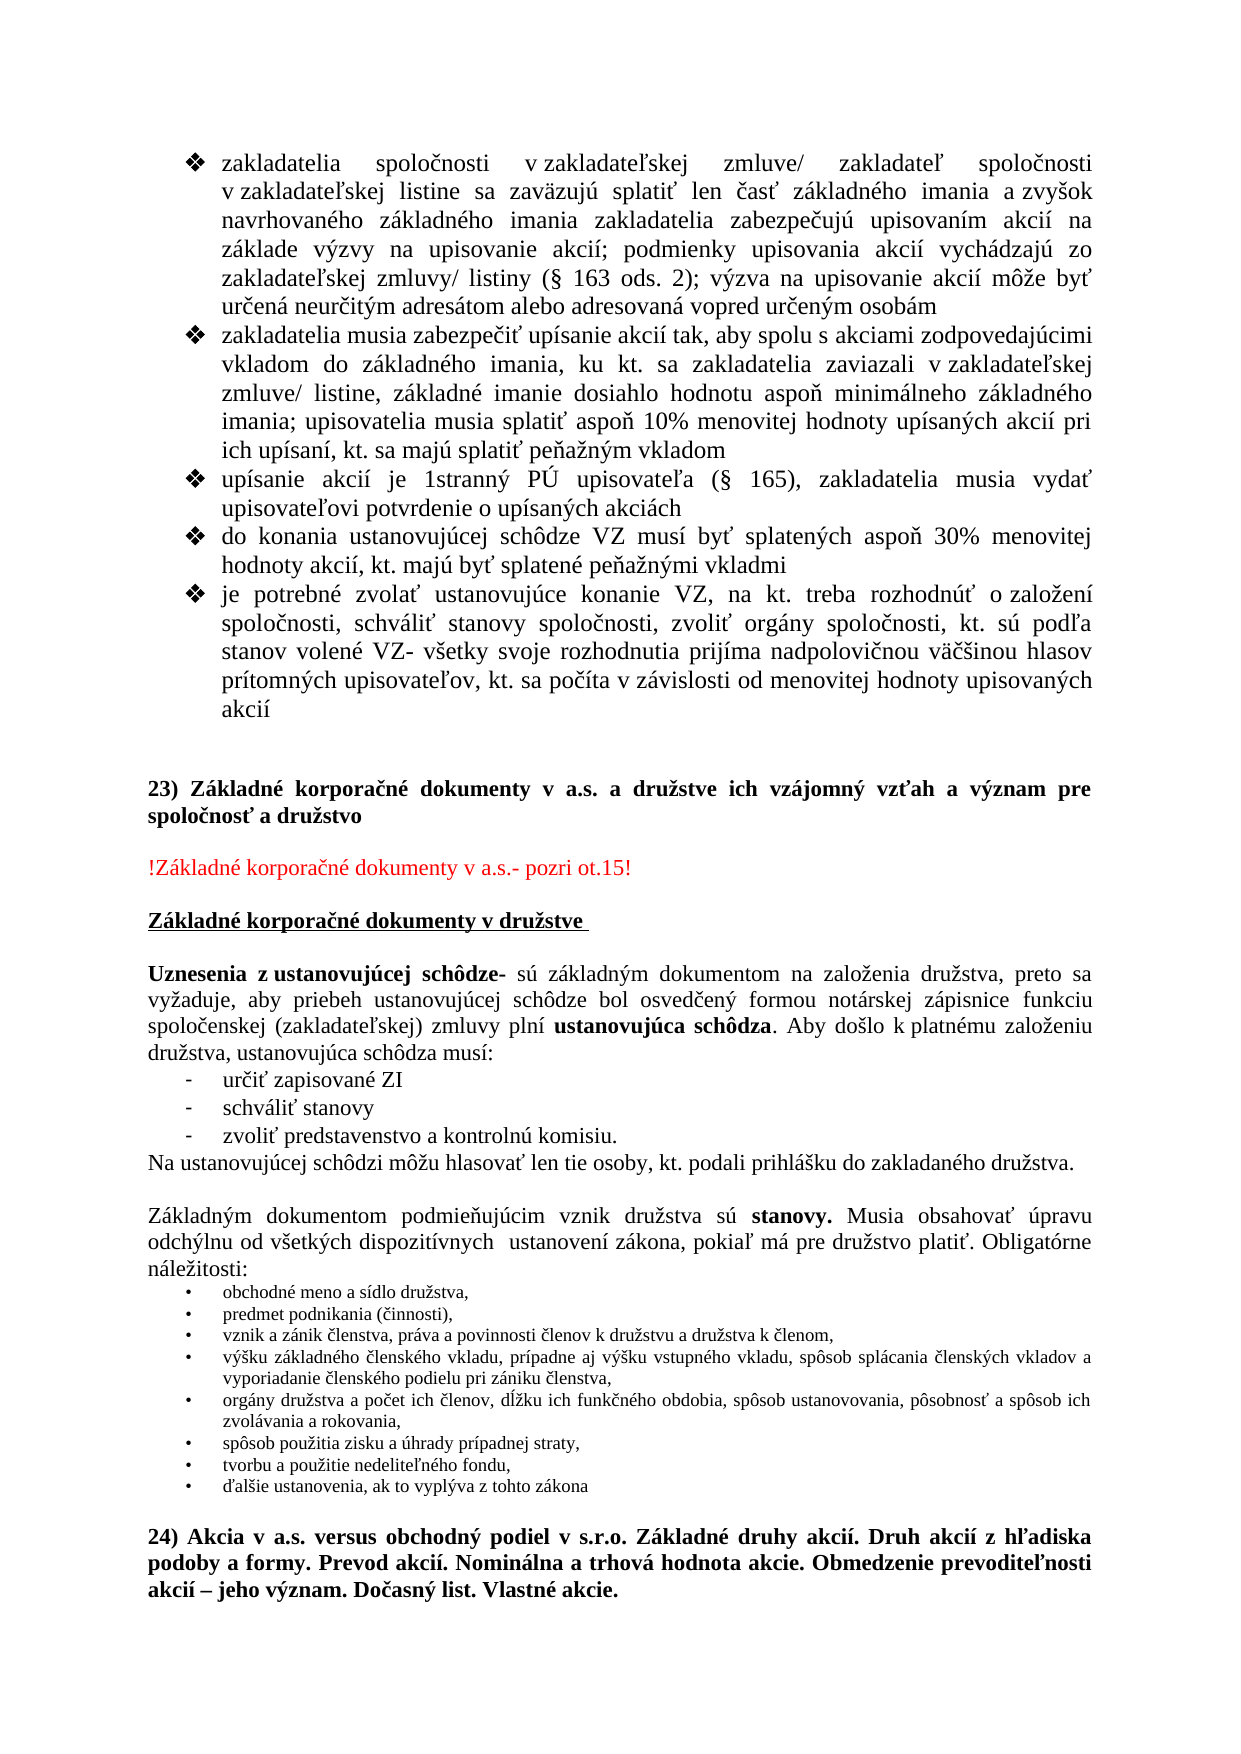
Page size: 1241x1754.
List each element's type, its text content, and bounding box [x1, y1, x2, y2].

list zakladatelia spoločnosti v zakladateľskej zmluve/ zakladateľ spoločnosti v zakladateľskej listine sa zaväzujú splatiť len časť základného imania a zvyšok navrhovaného základného imania zakladatelia zabezpečujú upisovaním akcií na základe výzvy na upisovanie akcií; podmienky upisovania akcií vychádzajú zo zakladateľskej zmluvy/ listiny (§ 163 ods. 2); výzva na upisovanie akcií môže byť určená neurčitým adresátom alebo adresovaná vopred určeným osobám [184, 148, 1093, 320]
list určiť zapisované ZI [185, 1065, 1093, 1093]
text 24) Akcia v a.s. versus obchodný podiel v s.r.o. Základné druhy akcií. Druh akcií z hľadiska podoby a formy. Prevod akcií. Nominálna a trhová hodnota akcie. Obmedzenie prevoditeľnosti akcií – jeho význam. Dočasný list. Vlastné akcie. [148, 1523, 1093, 1602]
list upísanie akcií je 1stranný PÚ upisovateľa (§ 165), zakladatelia musia vydať upisovateľovi potvrdenie o upísaných akciách [184, 464, 1093, 521]
list ďalšie ustanovenia, ak to vyplýva z tohto zákona [185, 1475, 1093, 1497]
text !Základné korporačné dokumenty v a.s.- pozri ot.15! [148, 854, 1093, 881]
list zvoliť predstavenstvo a kontrolnú komisiu. [185, 1121, 1093, 1149]
list obchodné meno a sídlo družstva, [185, 1281, 1093, 1303]
list orgány družstva a počet ich členov, dĺžku ich funkčného obdobia, spôsob ustanovovania, pôsobnosť a spôsob ich zvolávania a rokovania, [185, 1389, 1093, 1432]
text Uznesenia z ustanovujúcej schôdze- sú základným dokumentom na založenia družstva, preto sa vyžaduje, aby priebeh ustanovujúcej schôdze bol osvedčený formou notárskej zápisnice funkciu spoločenskej (zakladateľskej) zmluvy plní ustanovujúca schôdza. Aby došlo k platnému založeniu družstva, ustanovujúca schôdza musí: [148, 960, 1093, 1065]
text Základné korporačné dokumenty v družstve [148, 907, 1093, 933]
list výšku základného členského vkladu, prípadne aj výšku vstupného vkladu, spôsob splácania členských vkladov a vyporiadanie členského podielu pri zániku členstva, [185, 1346, 1093, 1389]
list tvorbu a použitie nedeliteľného fondu, [185, 1453, 1093, 1475]
text 23) Základné korporačné dokumenty v a.s. a družstve ich vzájomný vzťah a význam pre spoločnosť a družstvo [148, 775, 1093, 828]
list zakladatelia musia zabezpečiť upísanie akcií tak, aby spolu s akciami zodpovedajúcimi vkladom do základného imania, ku kt. sa zakladatelia zaviazali v zakladateľskej zmluve/ listine, základné imanie dosiahlo hodnotu aspoň minimálneho základného imania; upisovatelia musia splatiť aspoň 10% menovitej hodnoty upísaných akcií pri ich upísaní, kt. sa majú splatiť peňažným vkladom [184, 320, 1093, 464]
list do konania ustanovujúcej schôdze VZ musí byť splatených aspoň 30% menovitej hodnoty akcií, kt. majú byť splatené peňažnými vkladmi [184, 521, 1093, 579]
list je potrebné zvolať ustanovujúce konanie VZ, na kt. treba rozhodnúť o založení spoločnosti, schváliť stanovy spoločnosti, zvoliť orgány spoločnosti, kt. sú podľa stanov volené VZ- všetky svoje rozhodnutia prijíma nadpolovičnou väčšinou hlasov prítomných upisovateľov, kt. sa počíta v závislosti od menovitej hodnoty upisovaných akcií [184, 579, 1093, 723]
list schváliť stanovy [185, 1093, 1093, 1121]
text Na ustanovujúcej schôdzi môžu hlasovať len tie osoby, kt. podali prihlášku do zakladaného družstva. [148, 1149, 1093, 1176]
list spôsob použitia zisku a úhrady prípadnej straty, [185, 1432, 1093, 1453]
list predmet podnikania (činnosti), [185, 1303, 1093, 1324]
list vznik a zánik členstva, práva a povinnosti členov k družstvu a družstva k členom, [185, 1324, 1093, 1346]
text Základným dokumentom podmieňujúcim vznik družstva sú stanovy. Musia obsahovať úpravu odchýlnu od všetkých dispozitívnych ustanovení zákona, pokiaľ má pre družstvo platiť. Obligatórne náležitosti: [148, 1202, 1093, 1281]
